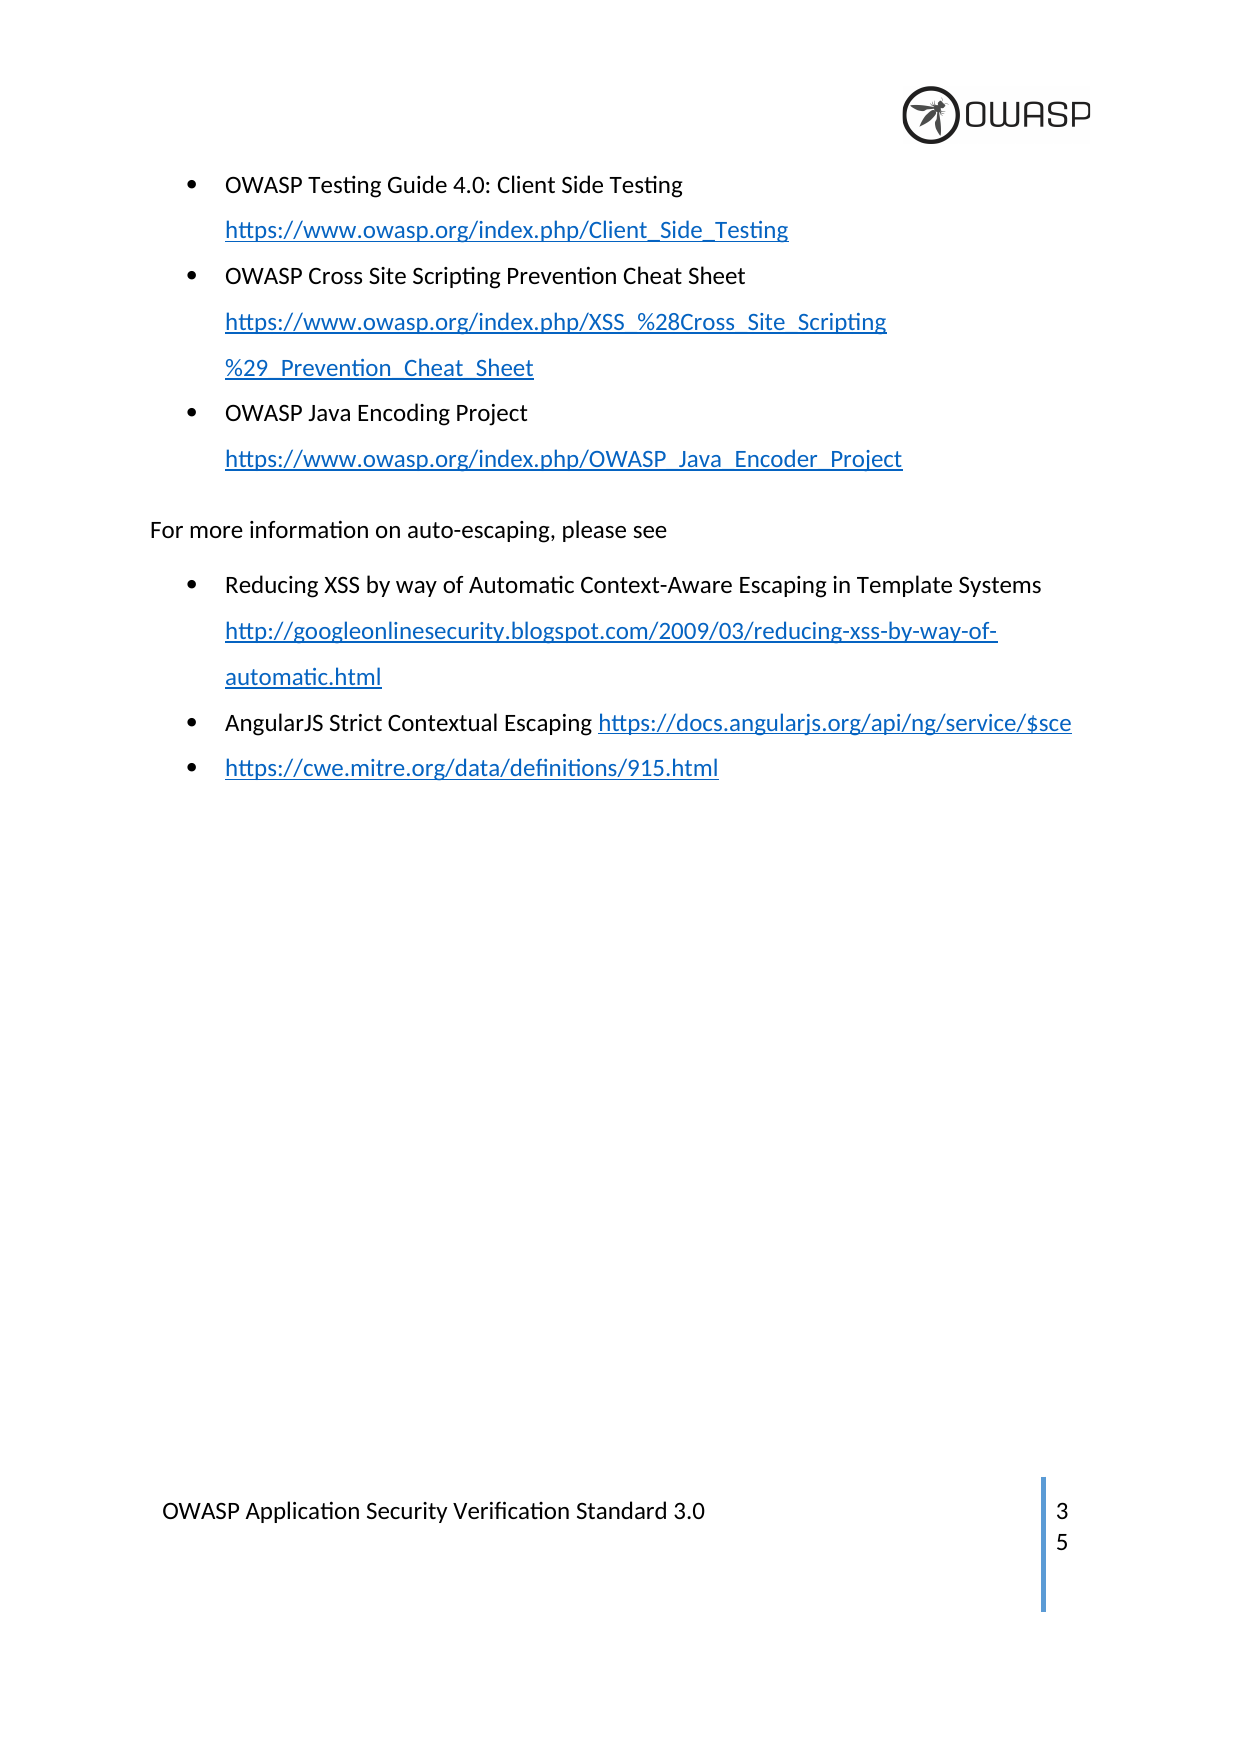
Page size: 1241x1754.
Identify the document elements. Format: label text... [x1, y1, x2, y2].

list OWASP Cross Site Scripting Prevention Cheat Sheet https://www.owasp.org/index.php/XSS_%28Cross_Site_Scripting%29_Prevention_Cheat_Sheet [187, 260, 1090, 382]
list Reducing XSS by way of Automatic Context-Aware Escaping in Template Systems http://googleonlinesecurity.blogspot.com/2009/03/reducing-xss-by-way-of-automatic.html [187, 569, 1090, 692]
list OWASP Java Encoding Project https://www.owasp.org/index.php/OWASP_Java_Encoder_Project [187, 398, 1090, 474]
list OWASP Testing Guide 4.0: Client Side Testing https://www.owasp.org/index.php/Client_Side_Testing [187, 169, 1090, 245]
list AngularJS Strict Contextual Escaping https://docs.angularjs.org/api/ng/service/$sce [187, 707, 1090, 737]
picture [902, 86, 1091, 144]
list https://cwe.mitre.org/data/definitions/915.html [187, 752, 1090, 783]
text For more information on auto-escaping, please see [150, 514, 1090, 544]
